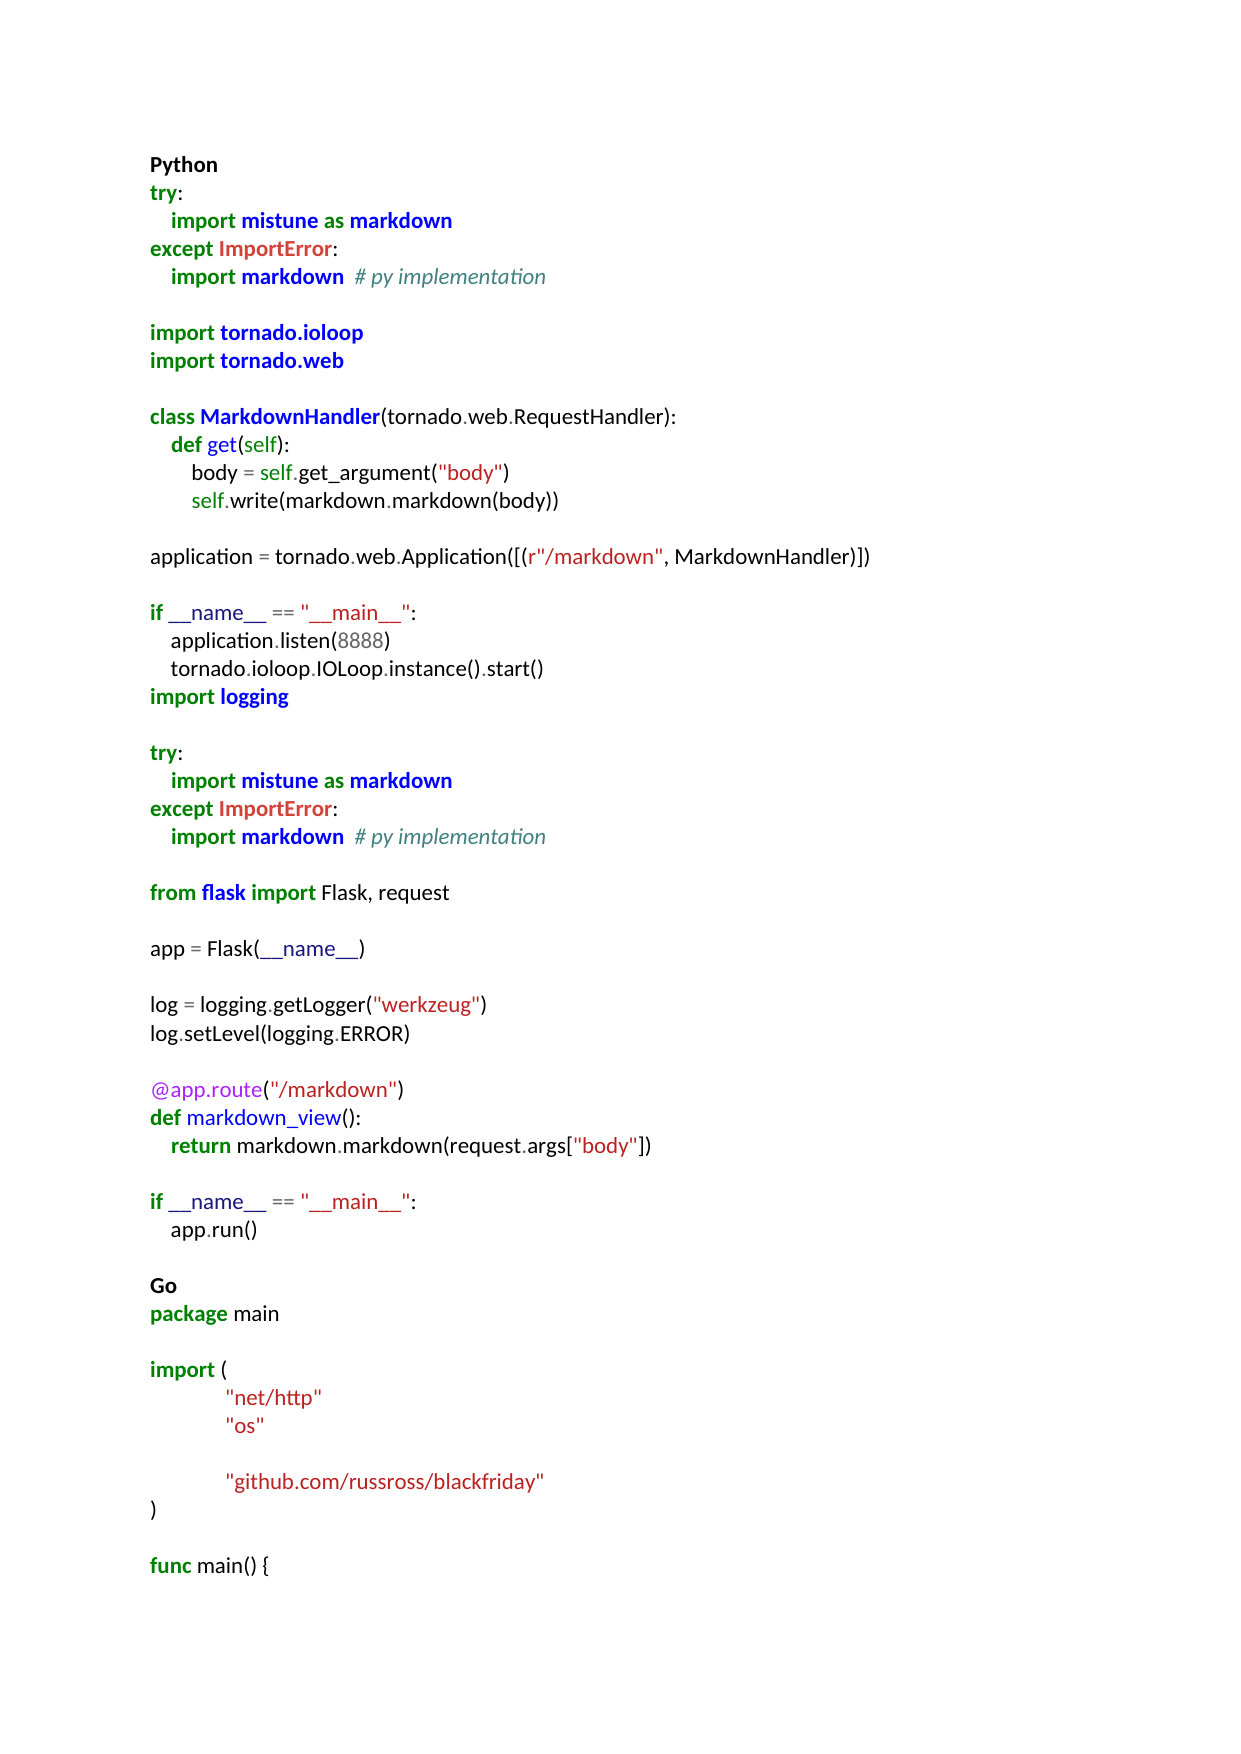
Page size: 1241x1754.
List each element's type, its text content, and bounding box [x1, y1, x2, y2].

text import mistune as markdown [150, 766, 1090, 794]
text @app.route("/markdown") [150, 1075, 1090, 1103]
text import markdown # py implementation [150, 822, 1090, 851]
text application = tornado.web.Application([(r"/markdown", MarkdownHandler)]) [150, 542, 1090, 570]
text app.run() [150, 1215, 1090, 1243]
text return markdown.markdown(request.args["body"]) [150, 1131, 1090, 1159]
text ) [150, 1495, 1090, 1523]
text self.write(markdown.markdown(body)) [150, 486, 1090, 514]
text Go [150, 1271, 1090, 1299]
text "net/http" [150, 1383, 1090, 1411]
text except ImportError: [150, 794, 1090, 822]
text func main() { [150, 1551, 1090, 1579]
text app = Flask(__name__) [150, 934, 1090, 963]
text import logging [150, 682, 1090, 710]
text import markdown # py implementation [150, 262, 1090, 290]
text except ImportError: [150, 234, 1090, 262]
text Python [150, 150, 1090, 178]
text import tornado.ioloop [150, 318, 1090, 346]
text if __name__ == "__main__": [150, 1187, 1090, 1215]
text package main [150, 1299, 1090, 1327]
text try: [150, 178, 1090, 206]
text "os" [150, 1411, 1090, 1439]
text log.setLevel(logging.ERROR) [150, 1019, 1090, 1047]
text from flask import Flask, request [150, 878, 1090, 907]
text log = logging.getLogger("werkzeug") [150, 991, 1090, 1019]
text body = self.get_argument("body") [150, 458, 1090, 486]
text if __name__ == "__main__": [150, 598, 1090, 626]
text application.listen(8888) [150, 626, 1090, 654]
text try: [150, 738, 1090, 766]
text def get(self): [150, 430, 1090, 458]
text class MarkdownHandler(tornado.web.RequestHandler): [150, 402, 1090, 430]
text import tornado.web [150, 346, 1090, 374]
text tornado.ioloop.IOLoop.instance().start() [150, 654, 1090, 682]
text import mistune as markdown [150, 206, 1090, 234]
text import ( [150, 1355, 1090, 1383]
text def markdown_view(): [150, 1103, 1090, 1131]
text "github.com/russross/blackfriday" [150, 1467, 1090, 1495]
